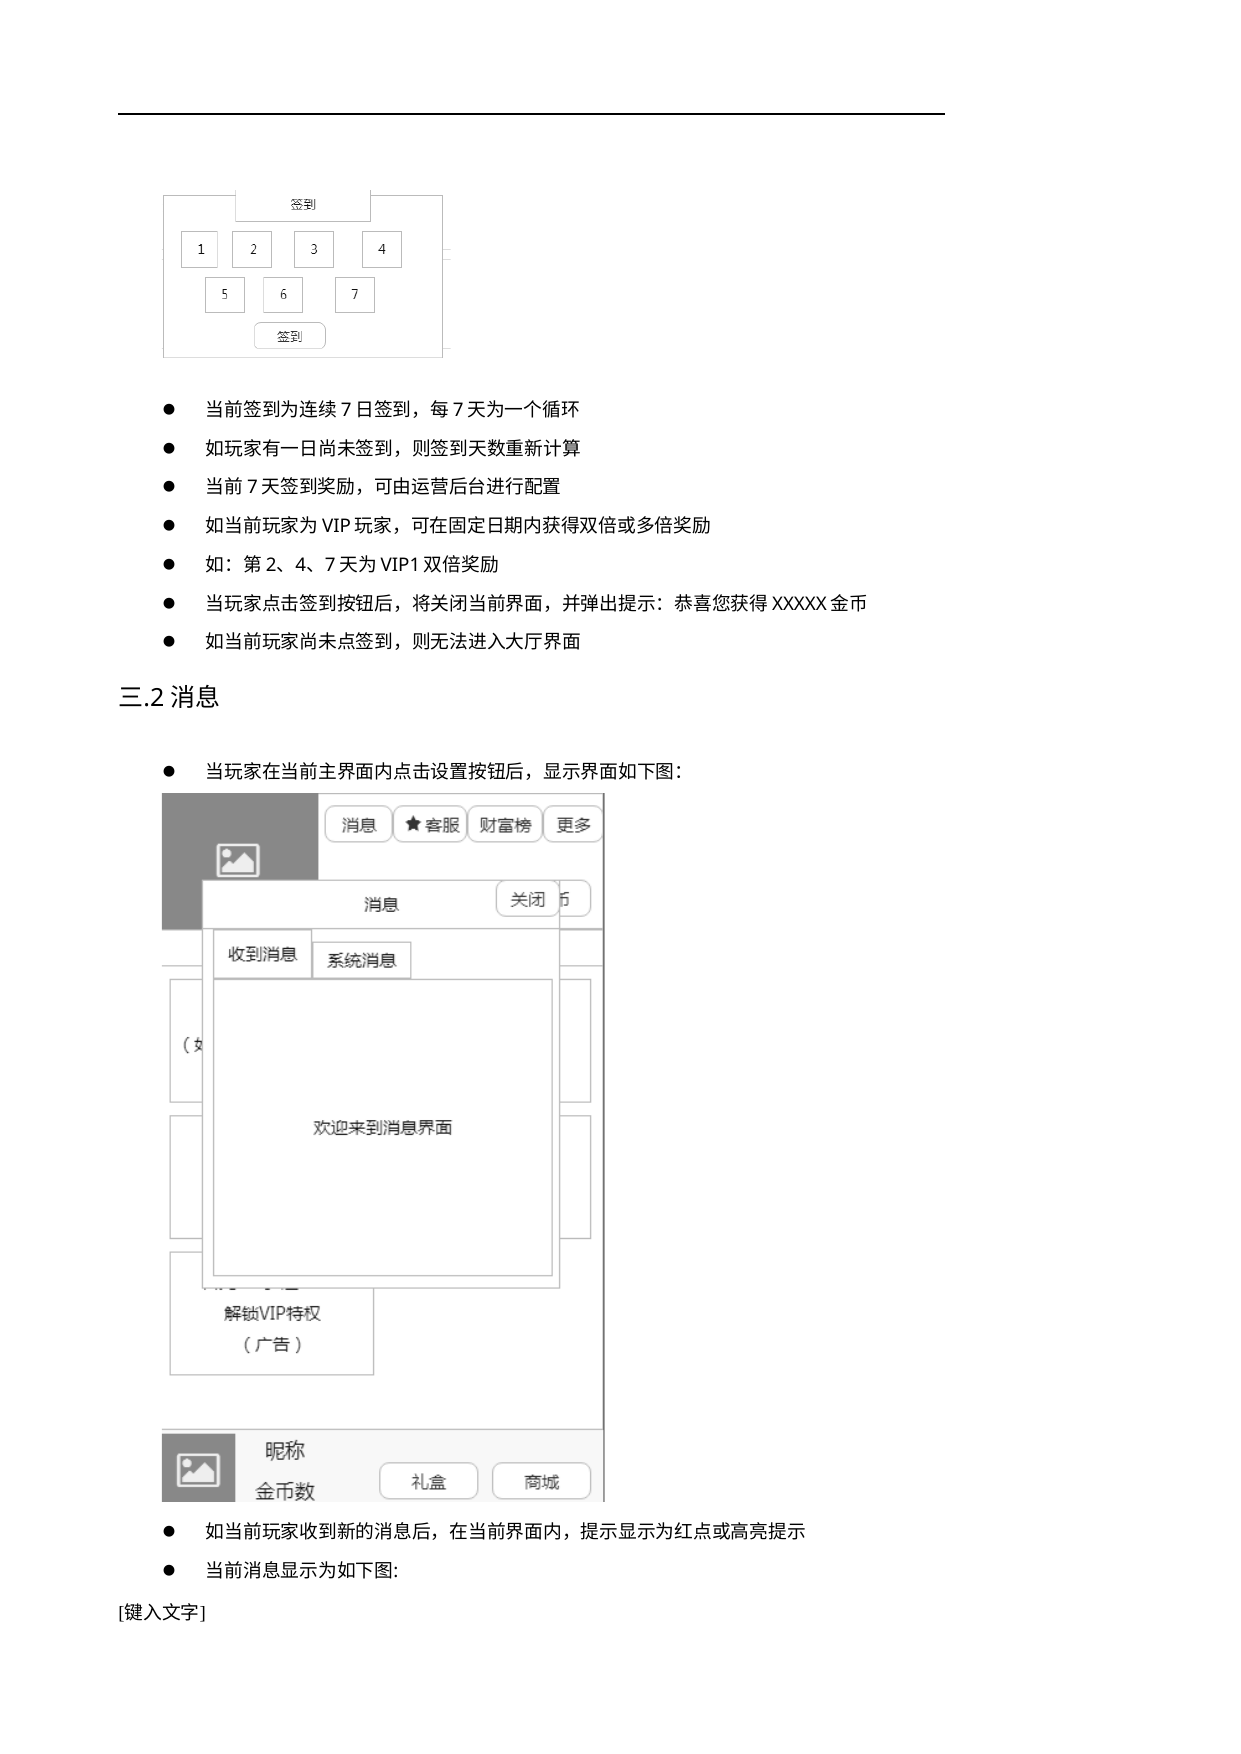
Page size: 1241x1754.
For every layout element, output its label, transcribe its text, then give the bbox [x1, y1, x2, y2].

list 如当前玩家为VIP玩家，可在固定日期内获得双倍或多倍奖励 [162, 508, 945, 541]
list 如：第2、4、7天为VIP1双倍奖励 [162, 547, 945, 579]
list 当前签到为连续7日签到，每7天为一个循环 [162, 392, 945, 424]
list 如当前玩家收到新的消息后，在当前界面内，提示显示为红点或高亮提示 [162, 1514, 945, 1547]
picture [161, 793, 605, 1502]
picture [161, 190, 451, 358]
list 如玩家有一日尚未签到，则签到天数重新计算 [162, 431, 945, 463]
list 当前7天签到奖励，可由运营后台进行配置 [162, 469, 945, 502]
list 如当前玩家尚未点签到，则无法进入大厅界面 [162, 624, 945, 657]
list 当玩家在当前主界面内点击设置按钮后，显示界面如下图： [162, 754, 945, 787]
list 当前消息显示为如下图: [162, 1553, 945, 1586]
list 当玩家点击签到按钮后，将关闭当前界面，并弹出提示：恭喜您获得XXXXX金币 [162, 586, 945, 618]
subtitle 消息 [118, 663, 945, 728]
